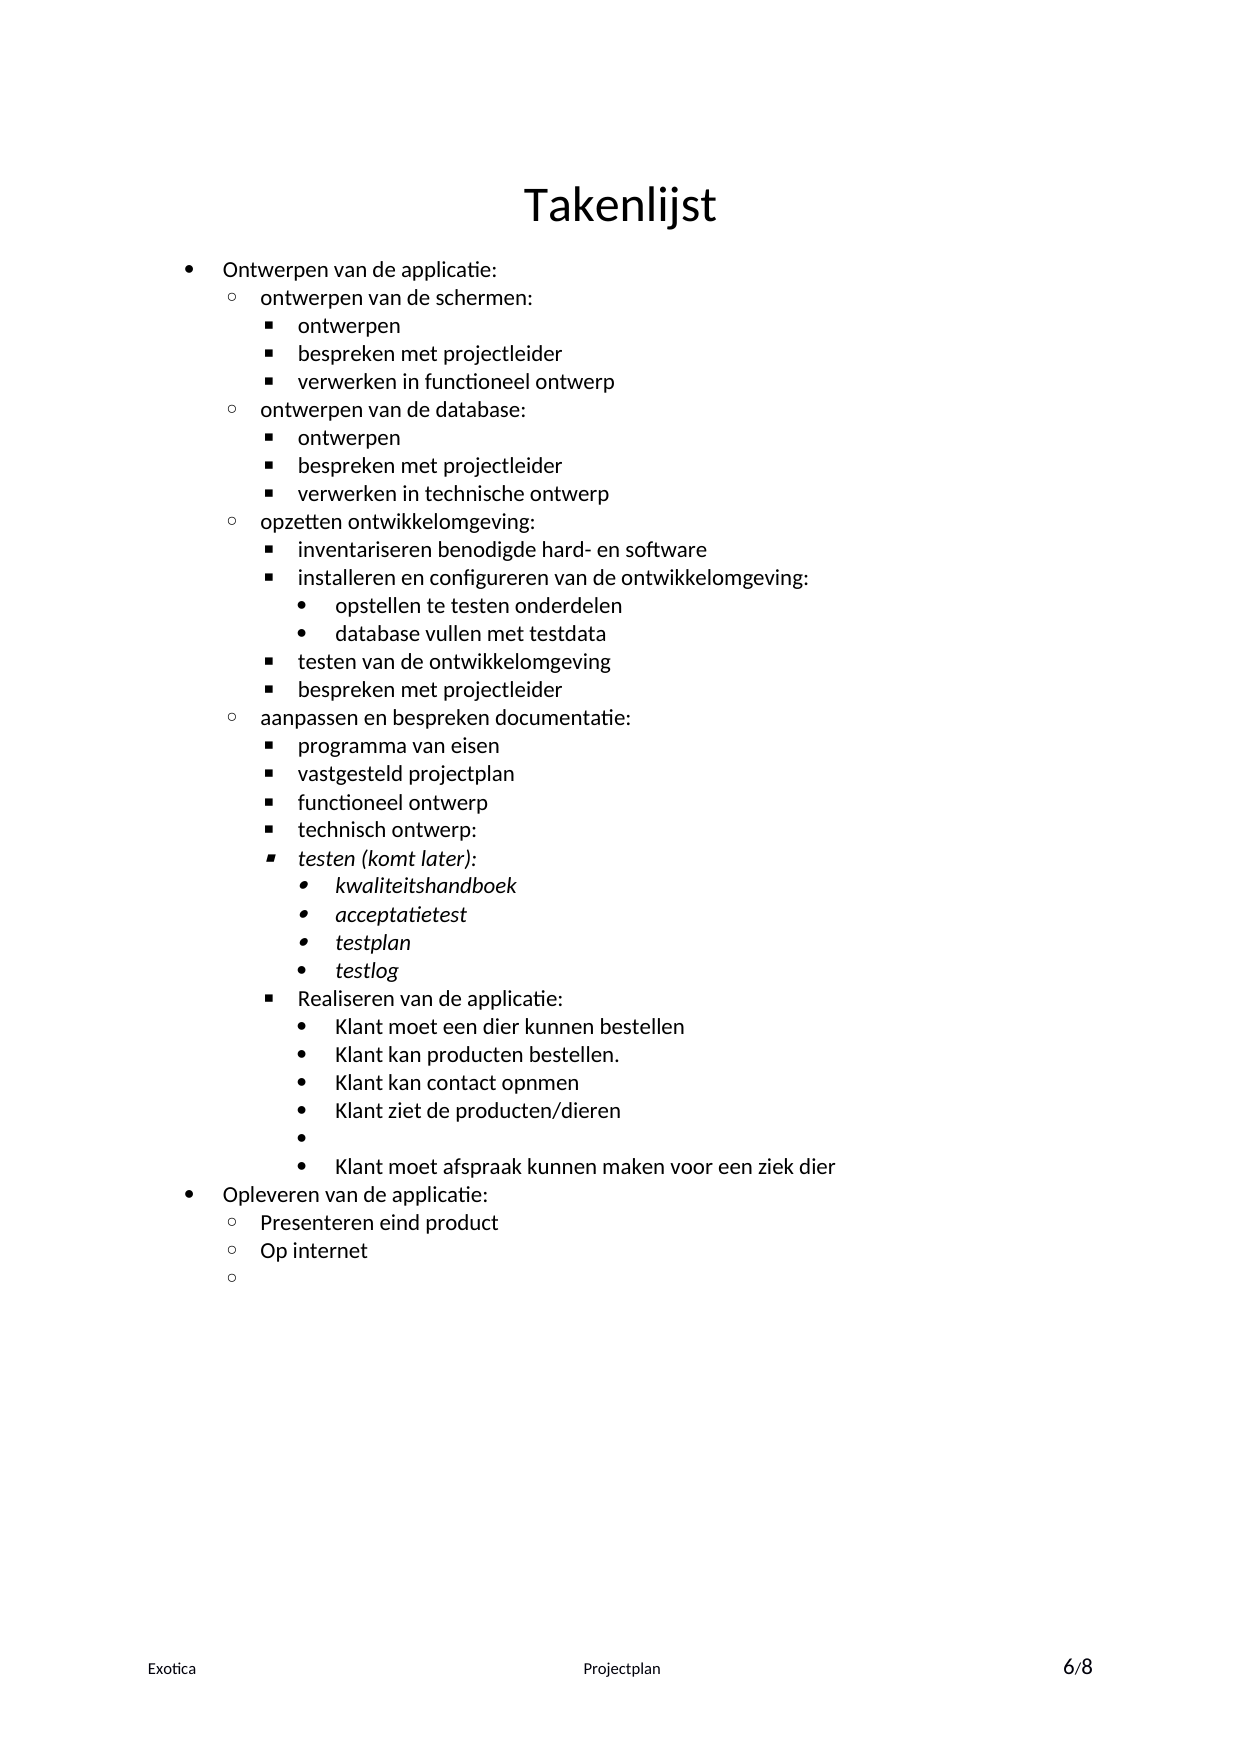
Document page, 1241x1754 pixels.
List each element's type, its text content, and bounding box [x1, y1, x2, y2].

list inventariseren benodigde hard- en software [260, 535, 1093, 563]
list verwerken in technische ontwerp [260, 479, 1093, 507]
list vastgesteld projectplan [260, 759, 1093, 788]
list acceptatietest [298, 900, 1093, 928]
list opzetten ontwikkelomgeving: [223, 507, 1093, 535]
list aanpassen en bespreken documentatie: [223, 703, 1093, 732]
list installeren en configureren van de ontwikkelomgeving: [260, 563, 1093, 591]
list Opleveren van de applicatie: [185, 1180, 1093, 1208]
list functioneel ontwerp [260, 788, 1093, 816]
list bespreken met projectleider [260, 339, 1093, 367]
list ontwerpen [260, 423, 1093, 451]
list testlog [298, 956, 1093, 984]
list kwaliteitshandboek [298, 872, 1093, 900]
list testen (komt later): [260, 844, 1093, 872]
list Ontwerpen van de applicatie: [185, 255, 1093, 283]
list Klant moet een dier kunnen bestellen [298, 1012, 1093, 1040]
list technisch ontwerp: [260, 816, 1093, 844]
list programma van eisen [260, 732, 1093, 759]
list database vullen met testdata [298, 619, 1093, 647]
list Klant moet afspraak kunnen maken voor een ziek dier [298, 1152, 1093, 1180]
list testplan [298, 928, 1093, 956]
list Klant ziet de producten/dieren [298, 1096, 1093, 1124]
list opstellen te testen onderdelen [298, 591, 1093, 619]
list Realiseren van de applicatie: [260, 984, 1093, 1012]
list Op internet [223, 1236, 1093, 1264]
list testen van de ontwikkelomgeving [260, 647, 1093, 676]
list ontwerpen van de database: [223, 395, 1093, 423]
subtitle Takenlijst [148, 173, 1093, 234]
list verwerken in functioneel ontwerp [260, 367, 1093, 395]
list ontwerpen [260, 311, 1093, 339]
list Klant kan contact opnmen [298, 1068, 1093, 1096]
list ontwerpen van de schermen: [223, 283, 1093, 311]
list bespreken met projectleider [260, 451, 1093, 479]
list bespreken met projectleider [260, 676, 1093, 703]
list Presenteren eind product [223, 1208, 1093, 1236]
list Klant kan producten bestellen. [298, 1040, 1093, 1068]
